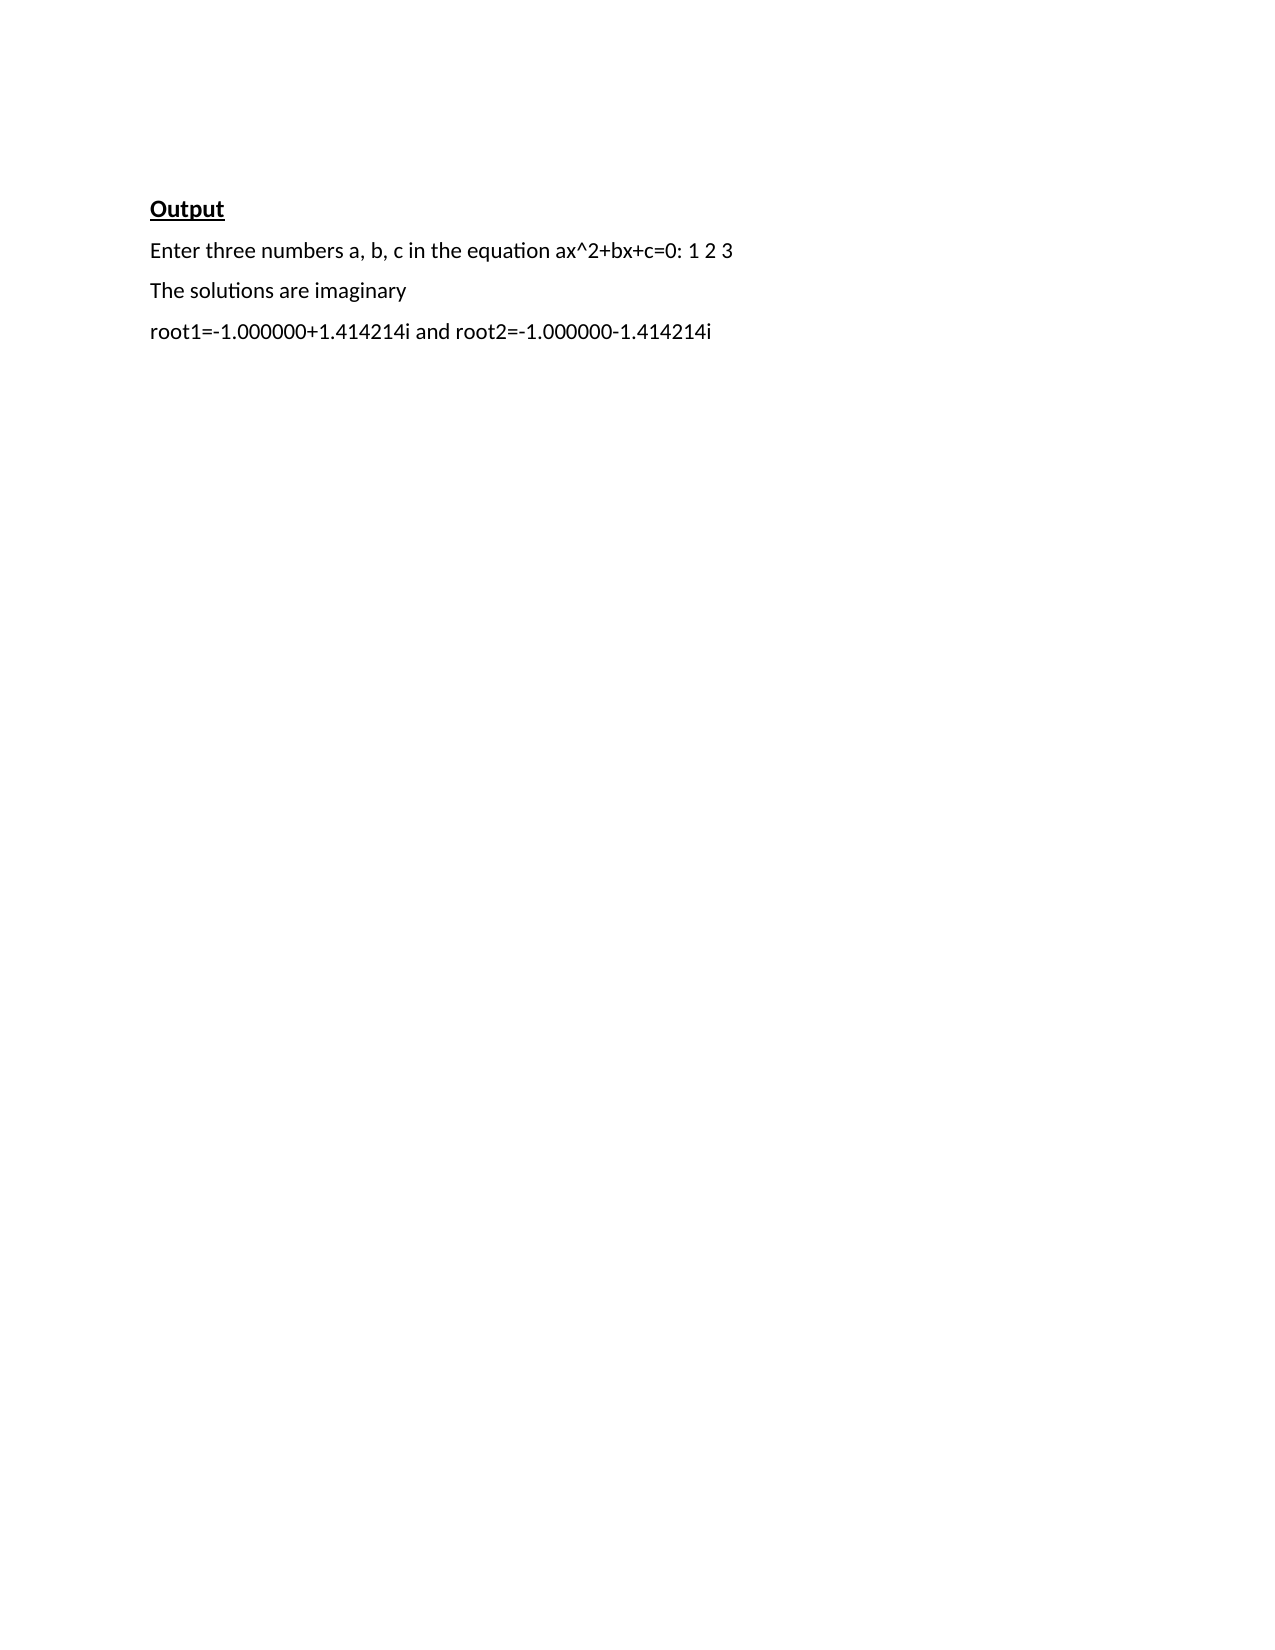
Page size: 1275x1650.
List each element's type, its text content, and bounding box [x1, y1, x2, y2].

text Output [150, 193, 1125, 223]
text The solutions are imaginary [150, 277, 1125, 304]
text root1=-1.000000+1.414214i and root2=-1.000000-1.414214i [150, 317, 1125, 345]
text Enter three numbers a, b, c in the equation ax^2+bx+c=0: 1 2 3 [150, 236, 1125, 264]
